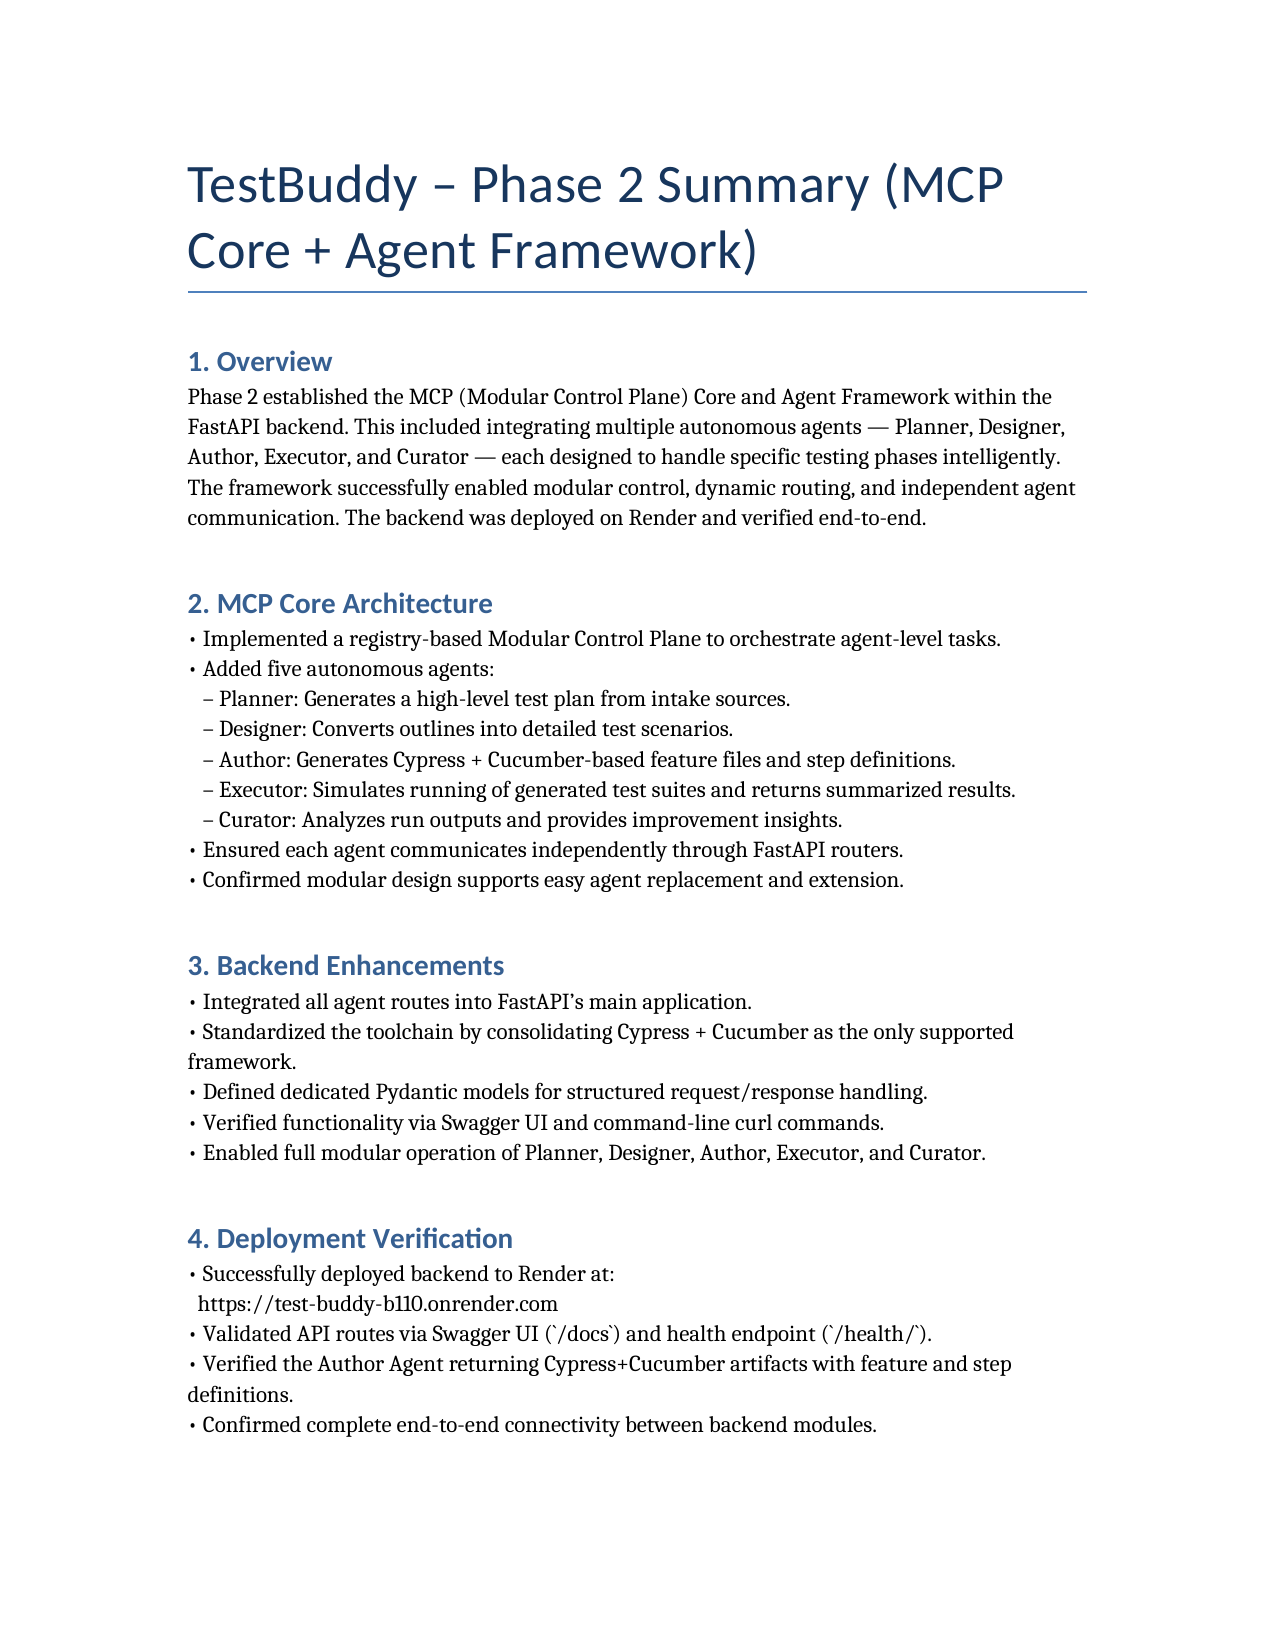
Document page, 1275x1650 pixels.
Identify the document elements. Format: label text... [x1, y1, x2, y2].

text • Integrated all agent routes into FastAPI’s main application. • Standardized the toolchain by consolidating Cypress + Cucumber as the only supported framework. • Defined dedicated Pydantic models for structured request/response handling. • Verified functionality via Swagger UI and command-line curl commands. • Enabled full modular operation of Planner, Designer, Author, Executor, and Curator. [187, 988, 1087, 1166]
subtitle 4. Deployment Verification [187, 1220, 1087, 1255]
title TestBuddy – Phase 2 Summary (MCP Core + Agent Framework) [187, 150, 1087, 293]
text Phase 2 established the MCP (Modular Control Plane) Core and Agent Framework within the FastAPI backend. This included integrating multiple autonomous agents — Planner, Designer, Author, Executor, and Curator — each designed to handle specific testing phases intelligently. The framework successfully enabled modular control, dynamic routing, and independent agent communication. The backend was deployed on Render and verified end-to-end. [187, 384, 1087, 531]
subtitle 1. Overview [187, 343, 1087, 378]
text • Successfully deployed backend to Render at: https://test-buddy-b110.onrender.com • Validated API routes via Swagger UI (`/docs`) and health endpoint (`/health/`). • Verified the Author Agent returning Cypress+Cucumber artifacts with feature and step definitions. • Confirmed complete end-to-end connectivity between backend modules. [187, 1261, 1087, 1438]
text • Implemented a registry-based Modular Control Plane to orchestrate agent-level tasks. • Added five autonomous agents: – Planner: Generates a high-level test plan from intake sources. – Designer: Converts outlines into detailed test scenarios. – Author: Generates Cypress + Cucumber-based feature files and step definitions. – Executor: Simulates running of generated test suites and returns summarized results. – Curator: Analyzes run outputs and provides improvement insights. • Ensured each agent communicates independently through FastAPI routers. • Confirmed modular design supports easy agent replacement and extension. [187, 626, 1087, 894]
subtitle 3. Backend Enhancements [187, 947, 1087, 983]
subtitle 2. MCP Core Architecture [187, 585, 1087, 620]
